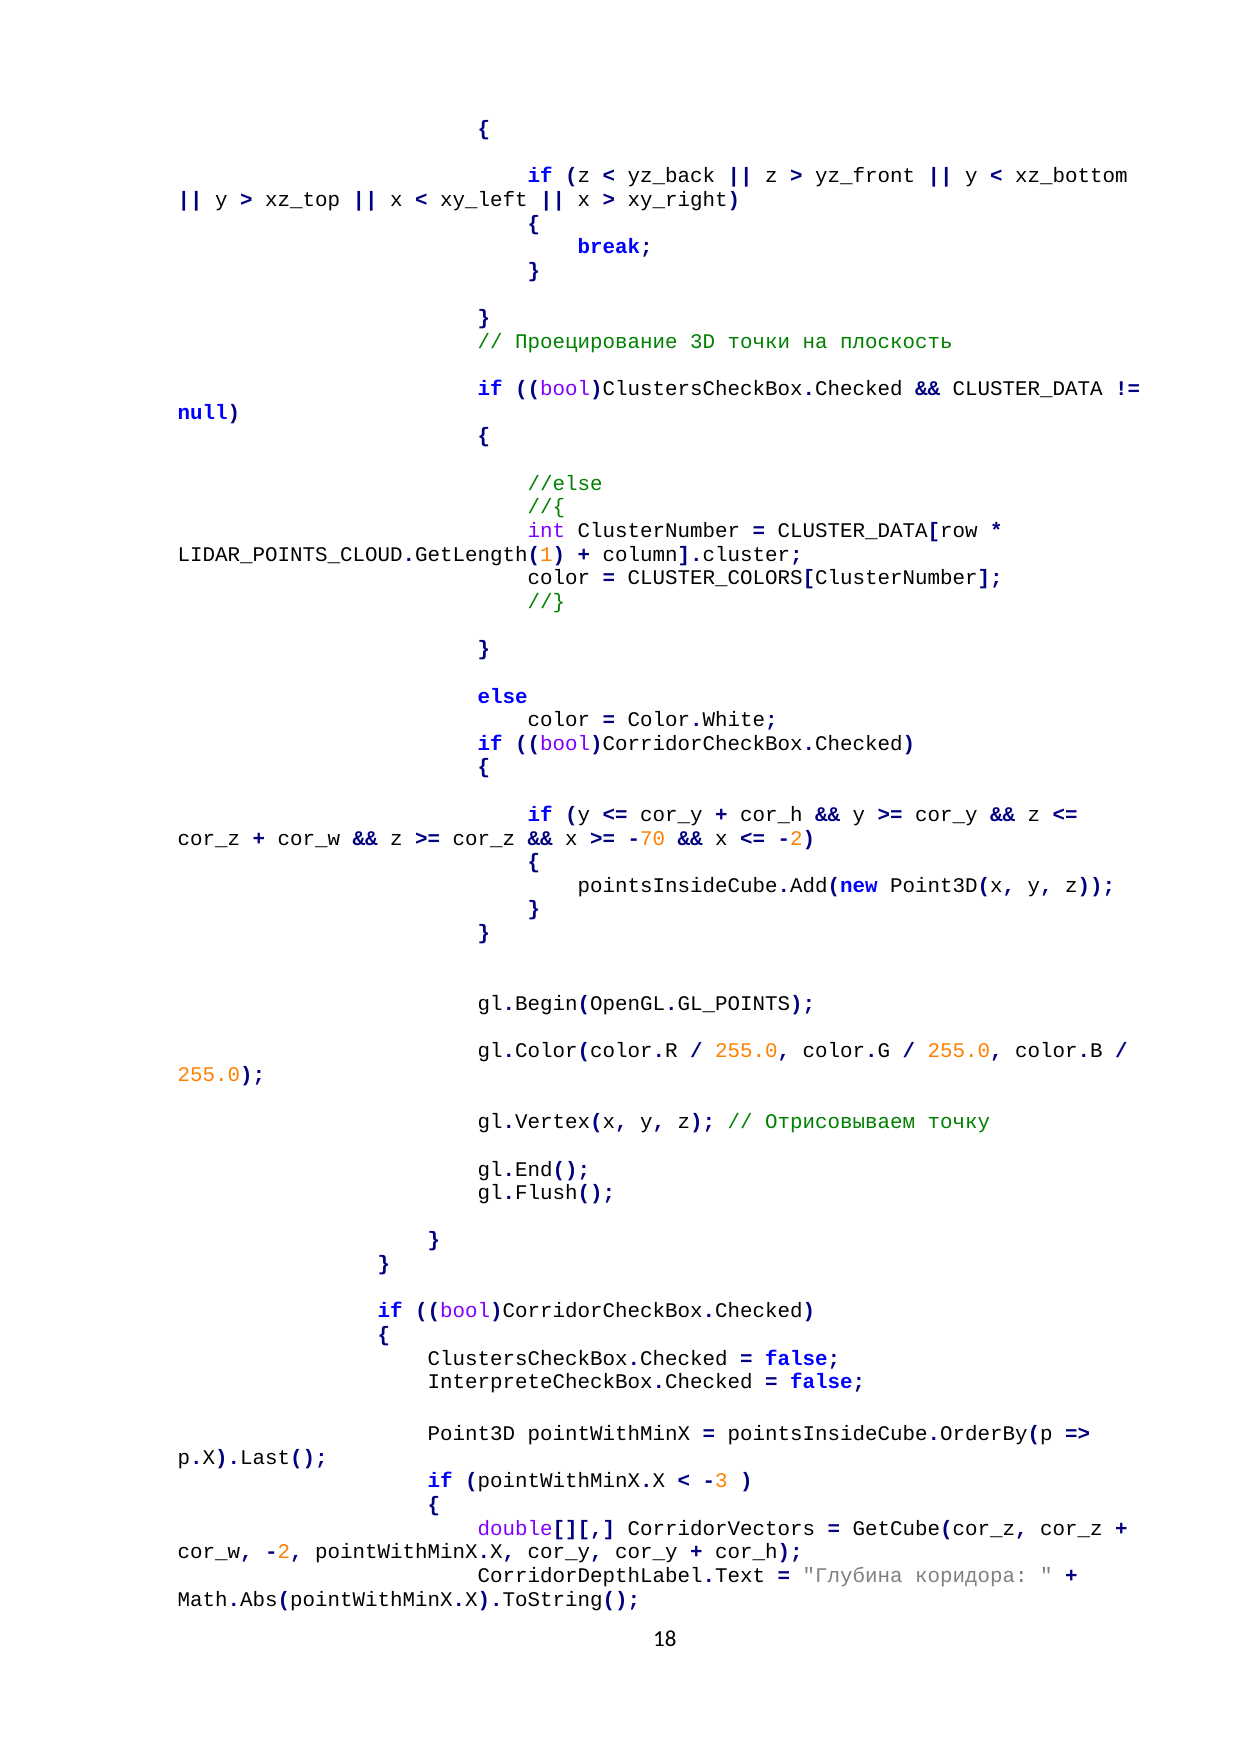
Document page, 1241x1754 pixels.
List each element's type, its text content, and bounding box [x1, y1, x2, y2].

text } [177, 260, 1152, 284]
text { [177, 426, 1152, 449]
text else [177, 686, 1152, 709]
text //else [177, 473, 1152, 496]
text if (pointWithMinX.X < -3 ) [177, 1470, 1152, 1494]
text double[][,] CorridorVectors = GetCube(cor_z, cor_z + cor_w, -2, pointWithMinX.X, cor_y, cor_y + cor_h); [177, 1518, 1152, 1565]
text color = CLUSTER_COLORS[ClusterNumber]; [177, 567, 1152, 591]
text //} [177, 591, 1152, 615]
text { [177, 118, 1152, 142]
text gl.Vertex(x, y, z); // Отрисовываем точку [177, 1111, 1152, 1135]
text if (y <= cor_y + cor_h && y >= cor_y && z <= cor_z + cor_w && z >= cor_z && x >= -70 && x <= -2) [177, 804, 1152, 851]
text { [177, 213, 1152, 236]
text int ClusterNumber = CLUSTER_DATA[row * LIDAR_POINTS_CLOUD.GetLength(1) + column].cluster; [177, 520, 1152, 567]
text // Проецирование 3D точки на плоскость [177, 331, 1152, 354]
text if ((bool)CorridorCheckBox.Checked) [177, 1300, 1152, 1324]
text } [177, 638, 1152, 662]
text gl.End(); [177, 1158, 1152, 1182]
text } [177, 898, 1152, 922]
text ClustersCheckBox.Checked = false; [177, 1348, 1152, 1371]
text } [177, 307, 1152, 331]
text { [177, 757, 1152, 780]
text Point3D pointWithMinX = pointsInsideCube.OrderBy(p => p.X).Last(); [177, 1423, 1152, 1470]
text gl.Flush(); [177, 1182, 1152, 1206]
text InterpreteCheckBox.Checked = false; [177, 1371, 1152, 1395]
text color = Color.White; [177, 709, 1152, 733]
text } [177, 1229, 1152, 1253]
text if (z < yz_back || z > yz_front || y < xz_bottom || y > xz_top || x < xy_left || x > xy_right) [177, 165, 1152, 213]
text gl.Color(color.R / 255.0, color.G / 255.0, color.B / 255.0); [177, 1040, 1152, 1088]
text CorridorDepthLabel.Text = "Глубина коридора: " + Math.Abs(pointWithMinX.X).ToString(); [177, 1565, 1152, 1612]
text //{ [177, 496, 1152, 520]
text { [177, 851, 1152, 875]
text if ((bool)ClustersCheckBox.Checked && CLUSTER_DATA != null) [177, 378, 1152, 426]
text pointsInsideCube.Add(new Point3D(x, y, z)); [177, 875, 1152, 898]
text { [177, 1494, 1152, 1518]
text } [177, 922, 1152, 946]
text { [177, 1324, 1152, 1348]
text } [177, 1253, 1152, 1277]
text break; [177, 236, 1152, 260]
text if ((bool)CorridorCheckBox.Checked) [177, 733, 1152, 757]
text gl.Begin(OpenGL.GL_POINTS); [177, 993, 1152, 1017]
